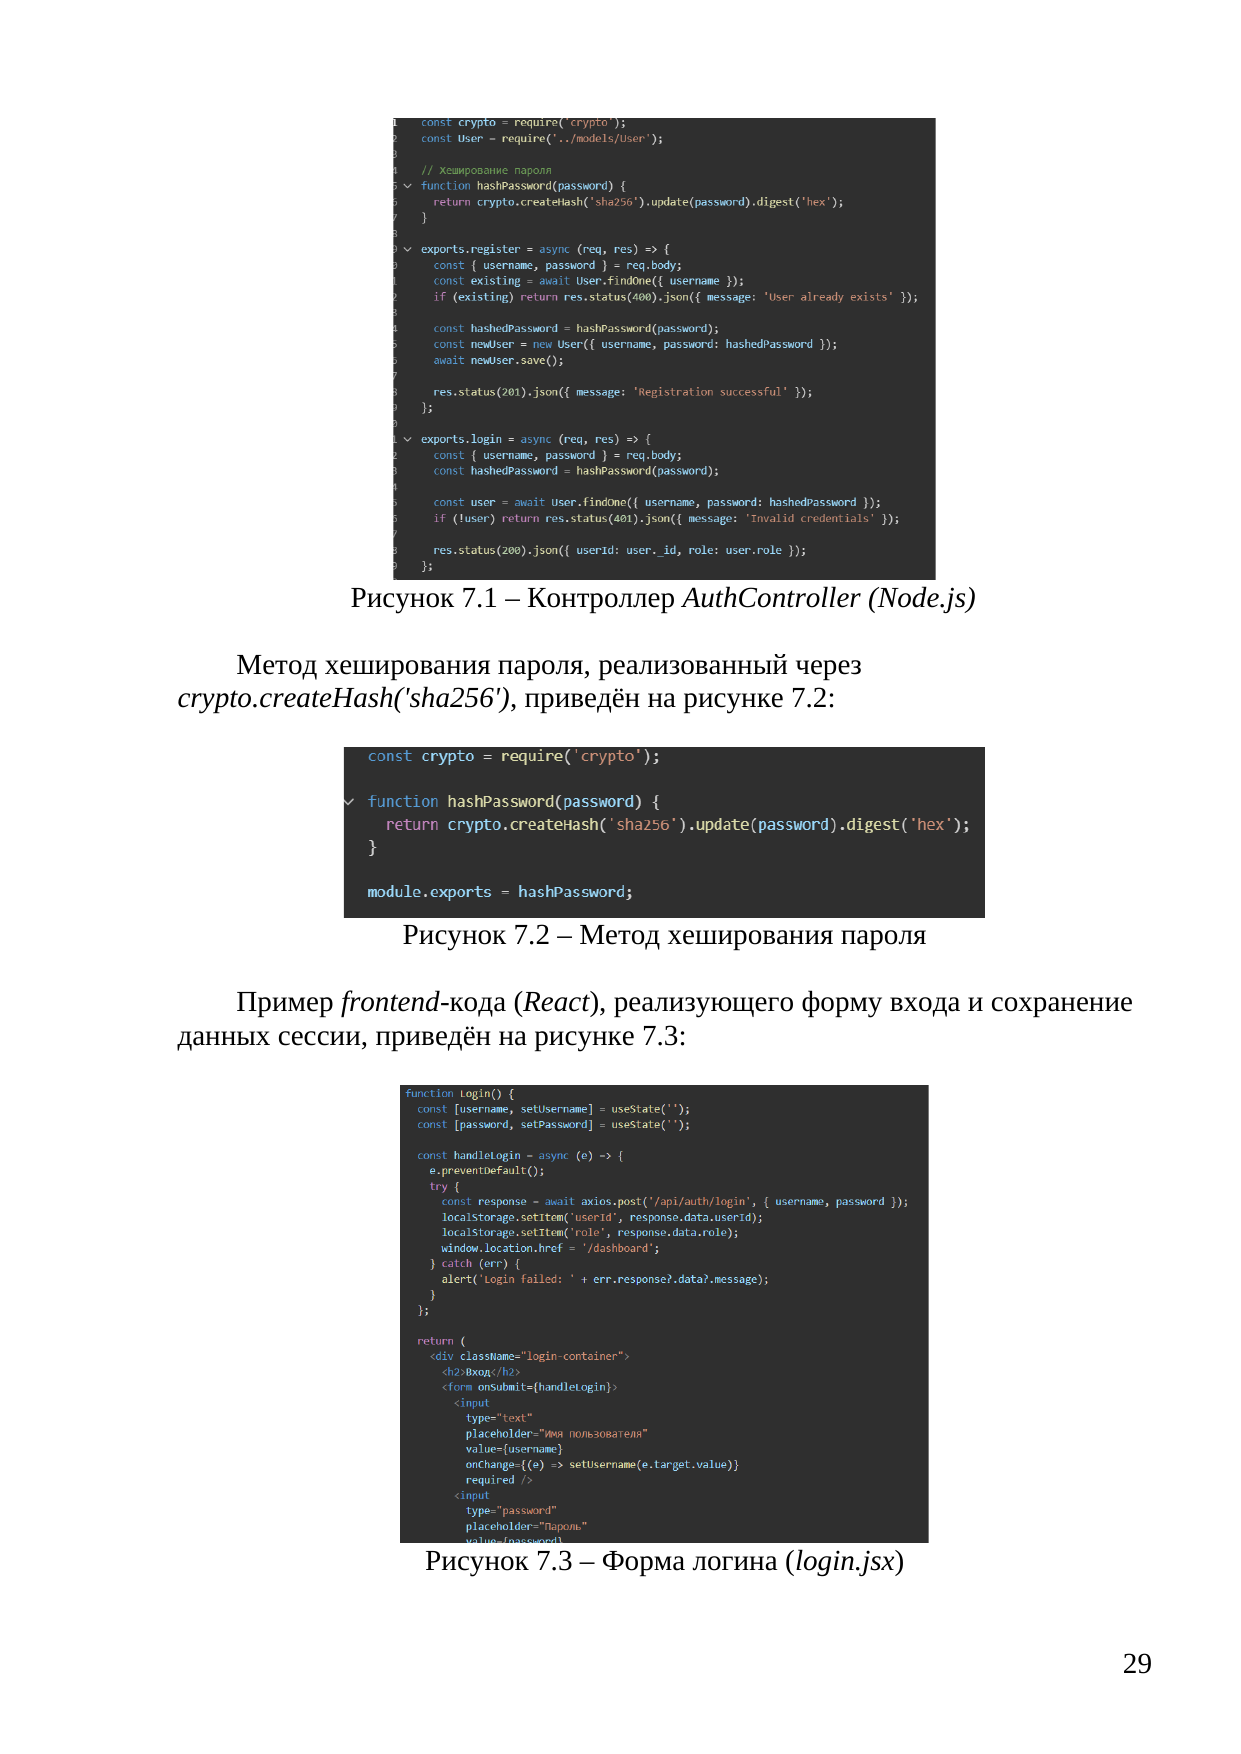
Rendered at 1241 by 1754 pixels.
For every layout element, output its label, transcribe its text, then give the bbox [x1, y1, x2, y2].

picture [343, 747, 985, 918]
text Рисунок 7.1 – Контроллер AuthController (Node.js) [177, 580, 1152, 613]
text Рисунок 7.2 – Метод хеширования пароля [177, 917, 1152, 951]
text Метод хеширования пароля, реализованный через crypto.createHash('sha256'), приведён на рисунке 7.2: [177, 647, 1152, 714]
text Пример frontend-кода (React), реализующего форму входа и сохранение данных сессии, приведён на рисунке 7.3: [177, 984, 1152, 1052]
picture [393, 118, 936, 580]
picture [400, 1085, 929, 1543]
text Рисунок 7.3 – Форма логина (login.jsx) [177, 1543, 1152, 1576]
